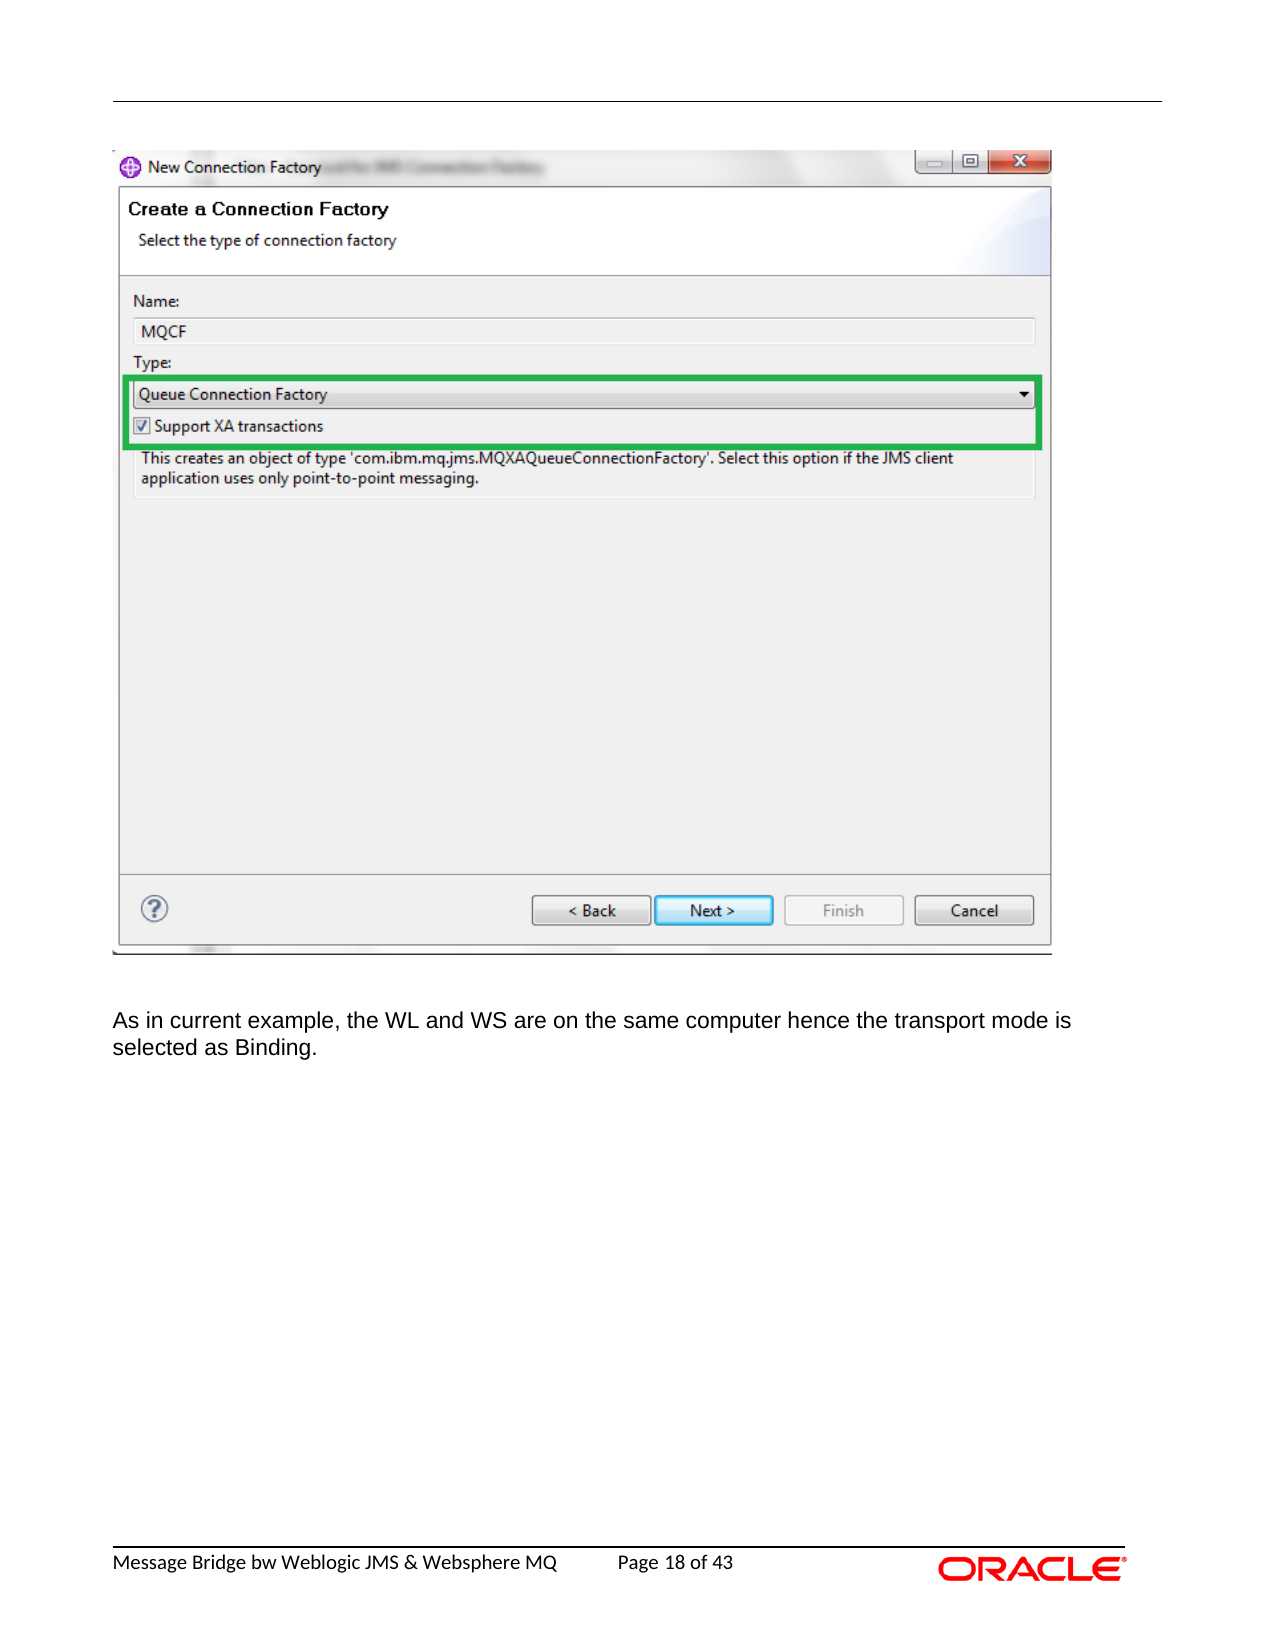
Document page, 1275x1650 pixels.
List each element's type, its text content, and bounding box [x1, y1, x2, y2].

text As in current example, the WL and WS are on the same computer hence the transport mode is selected as Binding. [112, 1007, 1162, 1060]
picture [934, 1553, 1129, 1585]
picture [112, 150, 1053, 955]
